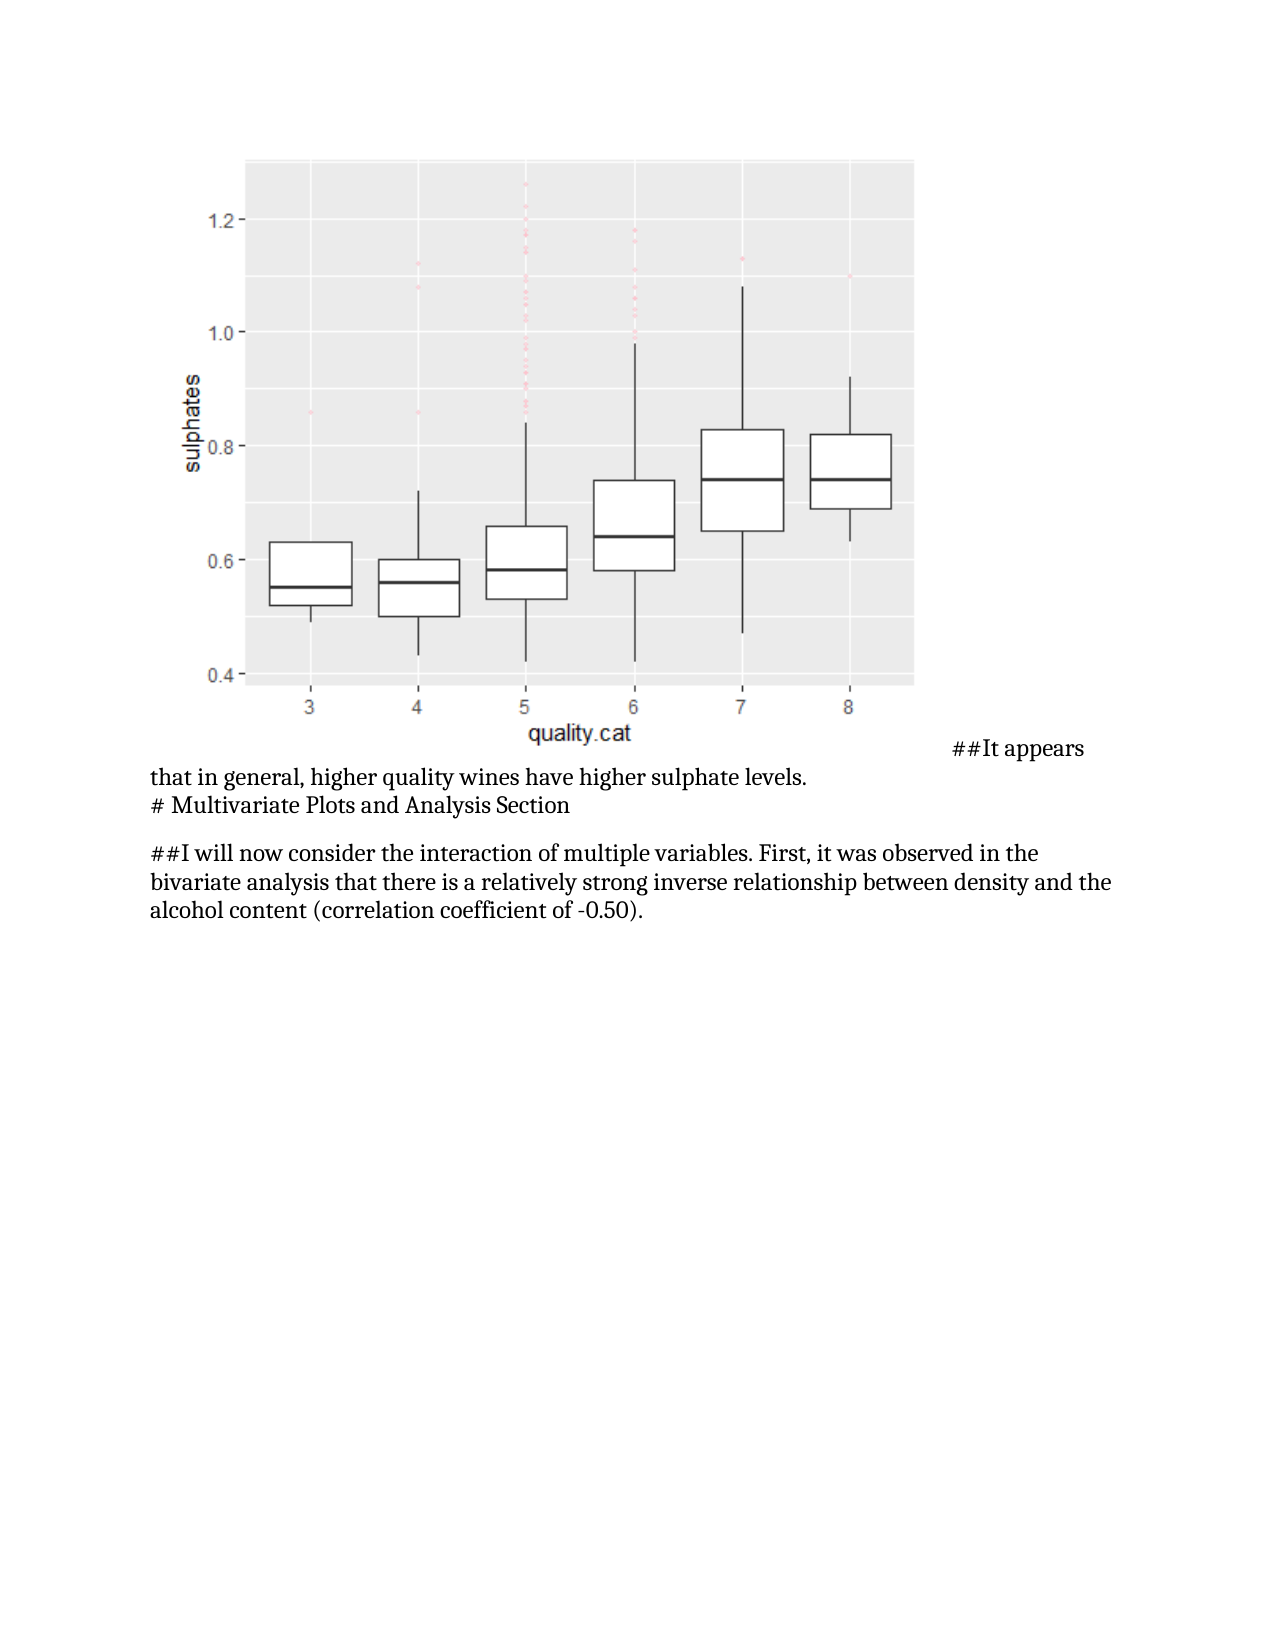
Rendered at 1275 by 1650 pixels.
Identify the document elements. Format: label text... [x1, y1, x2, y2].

text ##I will now consider the interaction of multiple variables. First, it was observed in the bivariate analysis that there is a relatively strong inverse relationship between density and the alcohol content (correlation coefficient of -0.50). # It appears there might be a tendency for high quality wines to be high sulphate levels and low chloride:sulphate ratio. Let’s zoom in on the lower left portion of the graph, which contains most of the data points, by truncating out the top 5% quantile for each variable: [150, 839, 1125, 925]
picture [168, 150, 927, 757]
